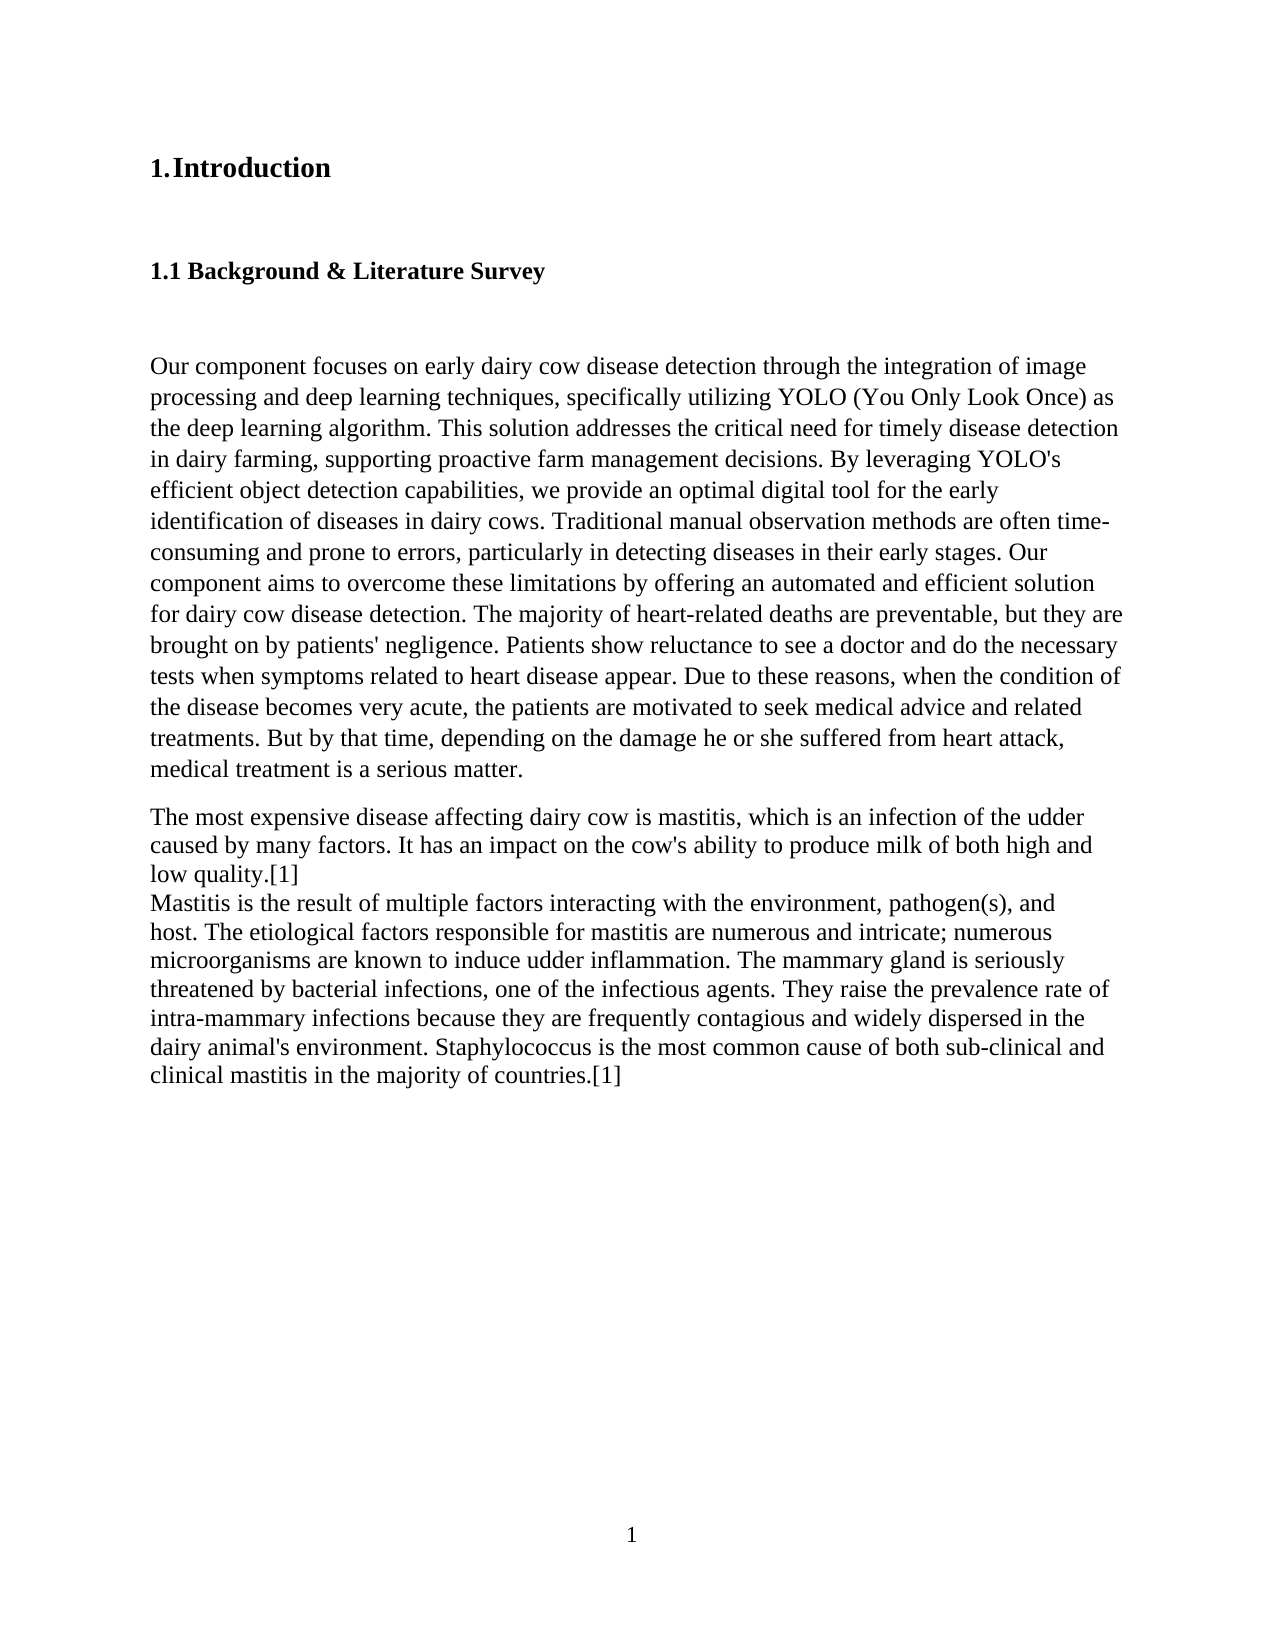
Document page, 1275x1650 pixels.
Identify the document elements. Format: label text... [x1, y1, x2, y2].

subtitle Background & Literature Survey [150, 256, 1160, 284]
text Our component focuses on early dairy cow disease detection through the integration of image processing and deep learning techniques, specifically utilizing YOLO (You Only Look Once) as the deep learning algorithm. This solution addresses the critical need for timely disease detection in dairy farming, supporting proactive farm management decisions. By leveraging YOLO's efficient object detection capabilities, we provide an optimal digital tool for the early identification of diseases in dairy cows. Traditional manual observation methods are often time- consuming and prone to errors, particularly in detecting diseases in their early stages. Our component aims to overcome these limitations by offering an automated and efficient solution for dairy cow disease detection. The majority of heart-related deaths are preventable, but they are brought on by patients' negligence. Patients show reluctance to see a doctor and do the necessary tests when symptoms related to heart disease appear. Due to these reasons, when the condition of the disease becomes very acute, the patients are motivated to seek medical advice and related treatments. But by that time, depending on the damage he or she suffered from heart attack, medical treatment is a serious matter. [150, 351, 1123, 783]
text Mastitis is the result of multiple factors interacting with the environment, pathogen(s), and host. The etiological factors responsible for mastitis are numerous and intricate; numerous microorganisms are known to induce udder inflammation. The mammary gland is seriously threatened by bacterial infections, one of the infectious agents. They raise the prevalence rate of intra-mammary infections because they are frequently contagious and widely dispersed in the dairy animal's environment. Staphylococcus is the most common cause of both sub-clinical and clinical mastitis in the majority of countries.[1] [150, 888, 1109, 1089]
text The most expensive disease affecting dairy cow is mastitis, which is an infection of the udder caused by many factors. It has an impact on the cow's ability to produce milk of both high and low quality.[1] [150, 802, 1093, 888]
subtitle Introduction [150, 150, 1160, 183]
